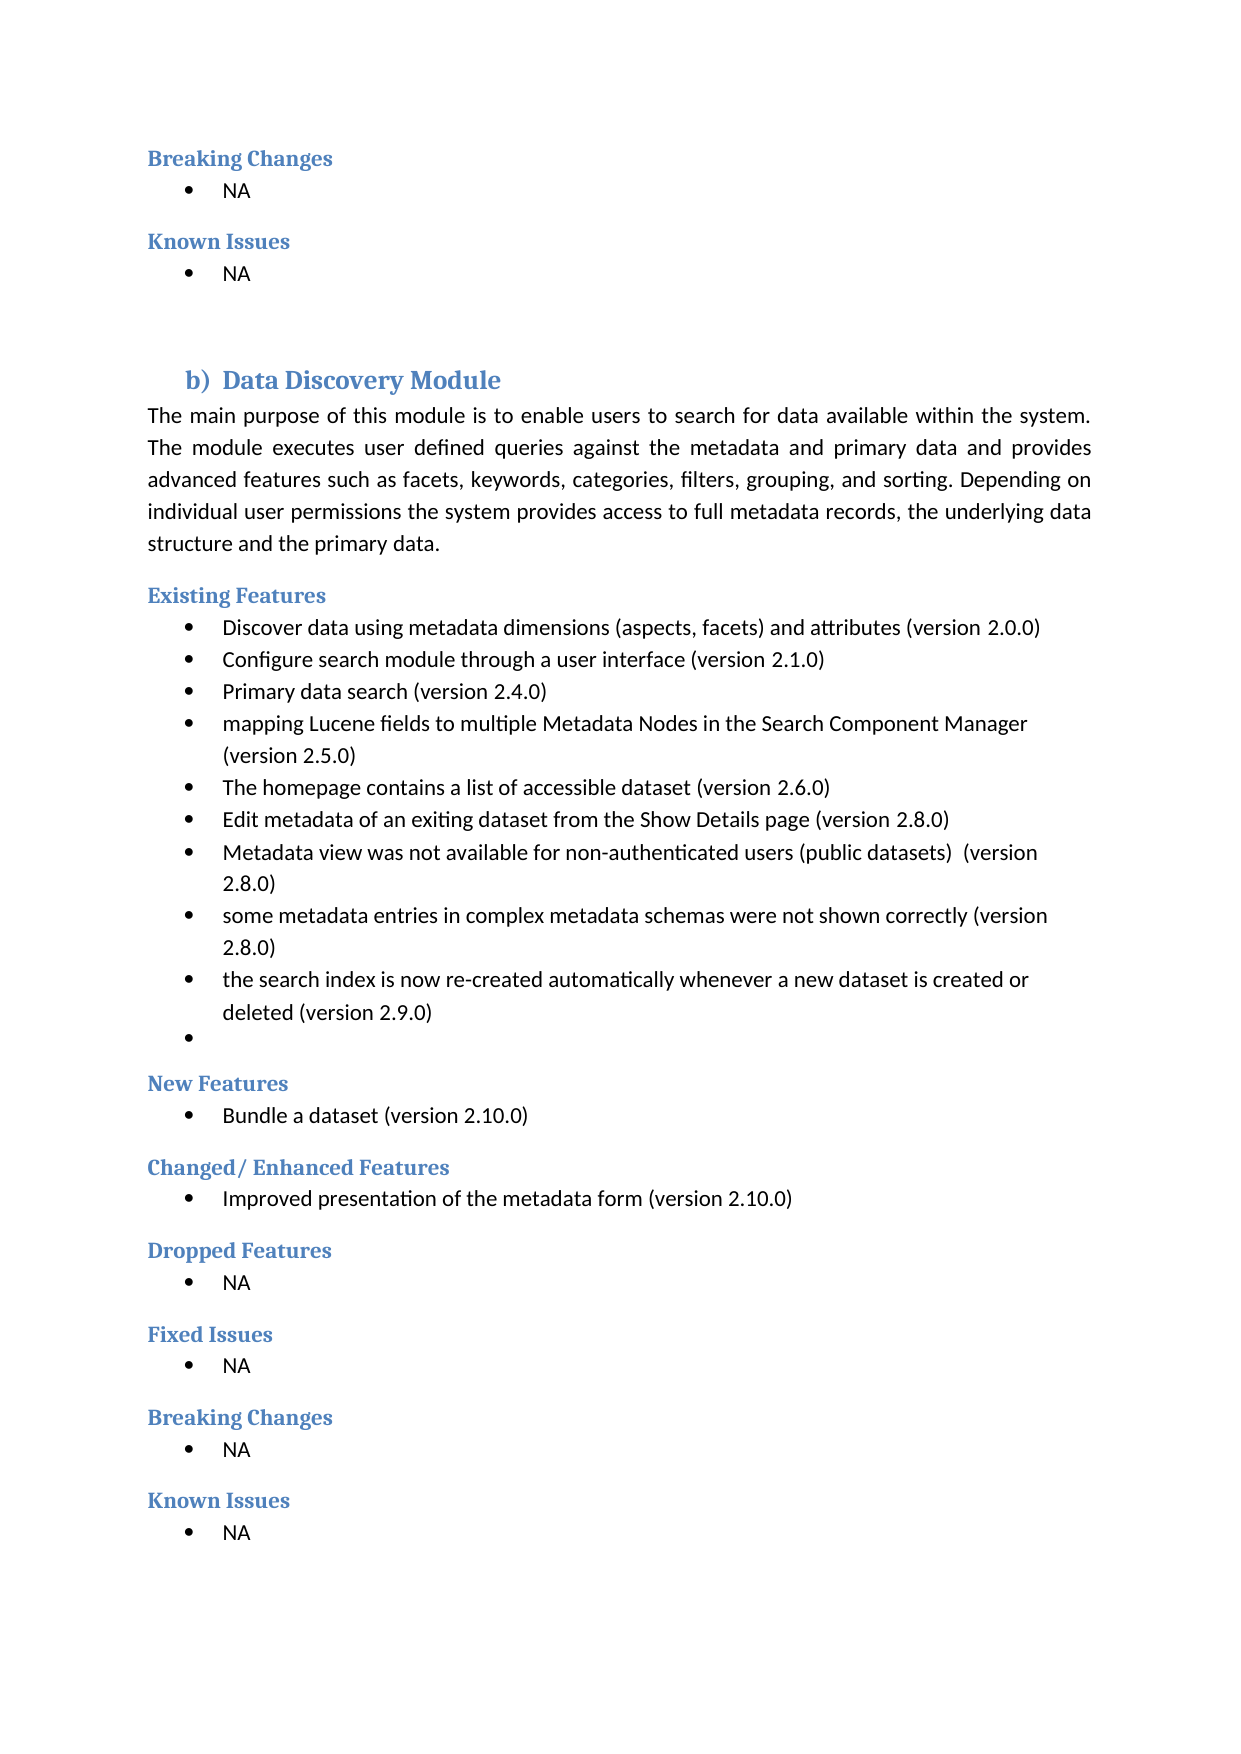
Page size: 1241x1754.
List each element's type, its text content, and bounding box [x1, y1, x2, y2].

list Discover data using metadata dimensions (aspects, facets) and attributes (version 2.0.0) [185, 613, 1105, 641]
subtitle Breaking Changes [147, 1405, 1105, 1431]
list Edit metadata of an exiting dataset from the Show Details page (version 2.8.0) [185, 806, 1105, 833]
list NA [185, 1268, 1105, 1296]
list NA [185, 1351, 1105, 1379]
text  [185, 1030, 1105, 1051]
list The homepage contains a list of accessible dataset (version 2.6.0) [185, 773, 1105, 802]
list NA [185, 1435, 1105, 1463]
list some metadata entries in complex metadata schemas were not shown correctly (version 2.8.0) [185, 901, 1093, 961]
subtitle New Features [147, 1071, 1105, 1097]
list NA [185, 176, 1105, 204]
list NA [185, 1518, 1105, 1546]
list Metadata view was not available for non-authenticated users (public datasets) (version 2.8.0) [185, 838, 1093, 897]
text The main purpose of this module is to enable users to search for data available within the system. The module executes user defined queries against the metadata and primary data and provides advanced features such as facets, keywords, categories, filters, grouping, and sorting. Depending on individual user permissions the system provides access to full metadata records, the underlying data structure and the primary data. [147, 401, 1093, 558]
subtitle Dropped Features [147, 1238, 1105, 1264]
subtitle Breaking Changes [147, 146, 1105, 172]
list mapping Lucene fields to multiple Metadata Nodes in the Search Component Manager (version 2.5.0) [185, 709, 1093, 769]
subtitle Known Issues [147, 229, 1105, 255]
subtitle Existing Features [147, 583, 1105, 609]
subtitle Fixed Issues [147, 1321, 1105, 1348]
subtitle Changed/ Enhanced Features [147, 1154, 1105, 1181]
list Primary data search (version 2.4.0) [185, 677, 1105, 705]
list Improved presentation of the metadata form (version 2.10.0) [185, 1184, 1105, 1213]
list NA [185, 259, 1105, 287]
list Bundle a dataset (version 2.10.0) [185, 1101, 1105, 1129]
subtitle Known Issues [147, 1488, 1105, 1514]
subtitle Data Discovery Module [185, 365, 1105, 397]
list Configure search module through a user interface (version 2.1.0) [185, 645, 1105, 673]
list the search index is now re-created automatically whenever a new dataset is created or deleted (version 2.9.0) [185, 966, 1093, 1026]
